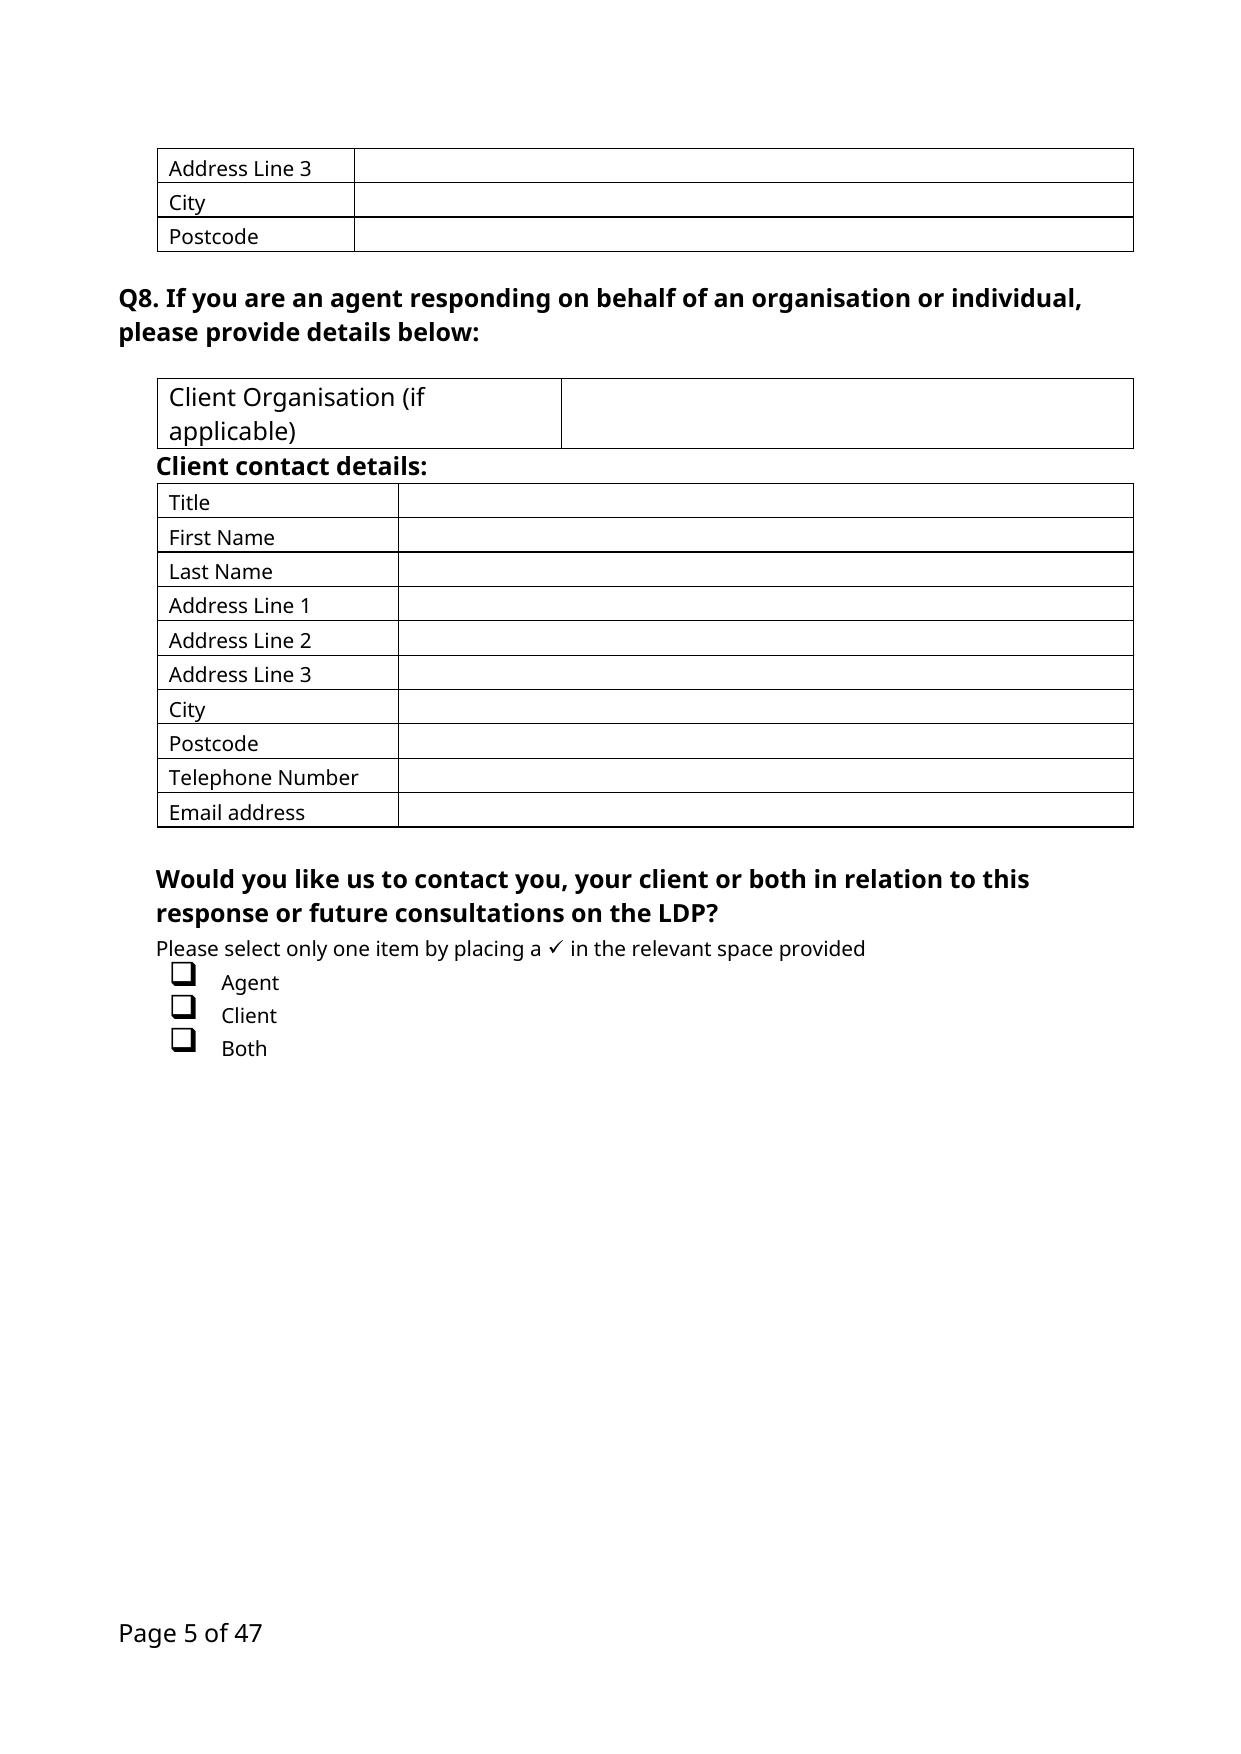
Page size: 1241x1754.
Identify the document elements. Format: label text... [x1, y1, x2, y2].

text Client contact details: [118, 448, 1122, 483]
text Q8. If you are an agent responding on behalf of an organisation or individual, please provide details below: [118, 281, 1122, 349]
text Would you like us to contact you, your client or both in relation to this response or future consultations on the LDP? [156, 861, 1122, 929]
table_cell [399, 690, 1133, 723]
table_header [399, 484, 1133, 517]
table_cell Telephone Number [158, 759, 398, 792]
table_header Client Organisation (if applicable) [158, 379, 561, 447]
table_cell Client [210, 996, 299, 1029]
table_cell Address Line 2 [158, 621, 398, 654]
text Please select only one item by placing a in the relevant space provided [118, 929, 1122, 963]
table_cell First Name [158, 518, 398, 551]
table_cell [399, 621, 1133, 654]
table_cell [399, 587, 1133, 620]
table_cell [158, 996, 210, 1029]
table_cell Postcode [158, 218, 354, 251]
table_cell [399, 518, 1133, 551]
table_cell [355, 183, 1133, 216]
table_header Title [158, 484, 398, 517]
table_header Agent [210, 963, 299, 996]
table_cell [399, 793, 1133, 826]
table_cell [399, 553, 1133, 586]
table_cell City [158, 183, 354, 216]
table_cell [355, 149, 1133, 182]
table_cell [158, 1030, 210, 1063]
table_cell Address Line 3 [158, 656, 398, 689]
table_cell Postcode [158, 724, 398, 758]
table_cell [399, 724, 1133, 758]
table_cell [399, 656, 1133, 689]
table_cell Address Line 3 [158, 149, 354, 182]
table_cell Address Line 1 [158, 587, 398, 620]
table_header [562, 379, 1133, 447]
table_cell Both [210, 1030, 299, 1063]
table_cell [355, 218, 1133, 251]
table_header [158, 963, 210, 996]
table_cell City [158, 690, 398, 723]
table_cell Email address [158, 793, 398, 826]
table_cell [399, 759, 1133, 792]
table_cell Last Name [158, 553, 398, 586]
